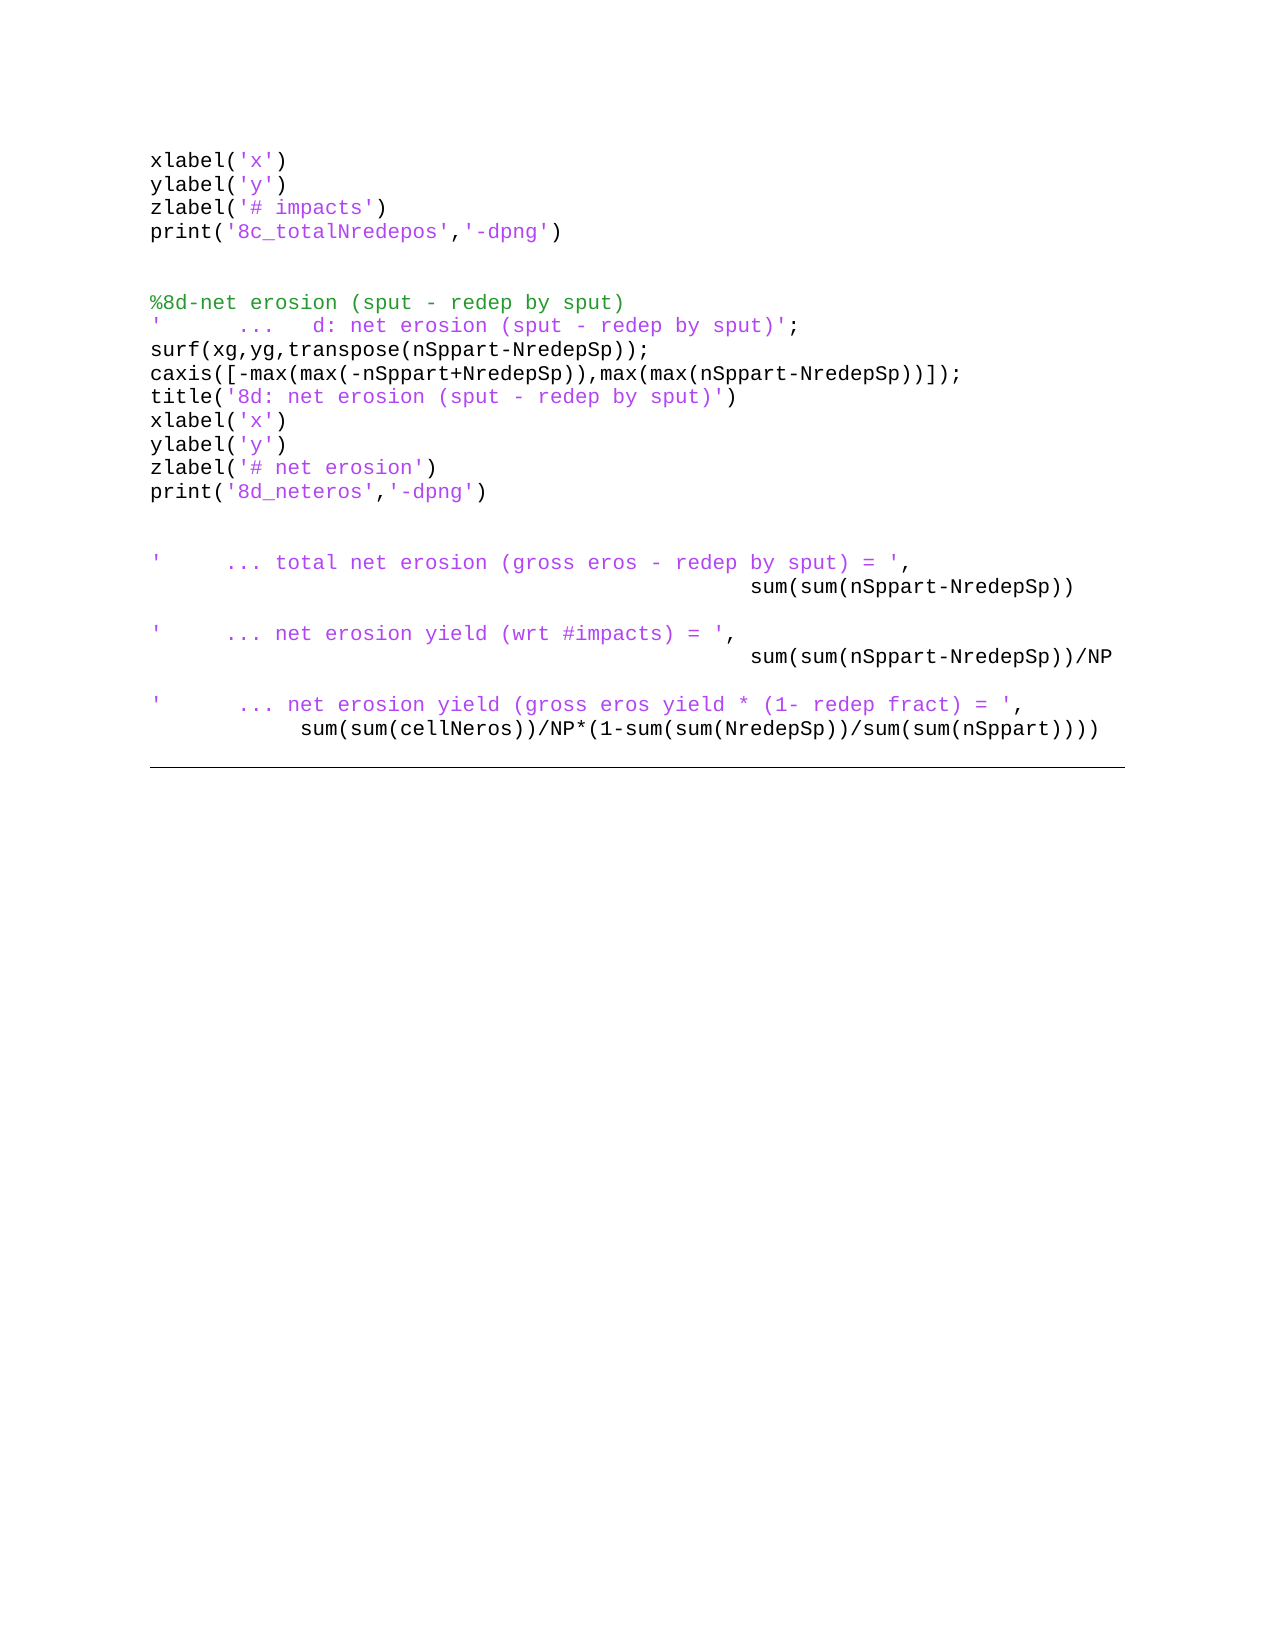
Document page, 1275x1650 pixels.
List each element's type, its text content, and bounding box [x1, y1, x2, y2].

text sum(sum(nSppart-NredepSp))/NP [675, 647, 1125, 670]
text xlabel('x') [150, 150, 1125, 174]
text caxis([-max(max(-nSppart+NredepSp)),max(max(nSppart-NredepSp))]); [150, 363, 1125, 386]
text title('8d: net erosion (sput - redep by sput)') [150, 386, 1125, 410]
text ' ... total net erosion (gross eros - redep by sput) = ', [150, 552, 1125, 576]
text ' ... net erosion yield (gross eros yield * (1- redep fract) = ', [150, 694, 1125, 717]
text zlabel('# net erosion') [150, 457, 1125, 481]
text ylabel('y') [150, 174, 1125, 197]
text print('8c_totalNredepos','-dpng') [150, 221, 1125, 244]
text sum(sum(nSppart-NredepSp)) [675, 576, 1125, 599]
text sum(sum(cellNeros))/NP*(1-sum(sum(NredepSp))/sum(sum(nSppart)))) [225, 717, 1125, 741]
text ' ... d: net erosion (sput - redep by sput)'; [150, 316, 1125, 339]
text ylabel('y') [150, 434, 1125, 457]
text %8d-net erosion (sput - redep by sput) [150, 292, 1125, 316]
text print('8d_neteros','-dpng') [150, 481, 1125, 505]
text xlabel('x') [150, 410, 1125, 434]
text surf(xg,yg,transpose(nSppart-NredepSp)); [150, 339, 1125, 363]
text zlabel('# impacts') [150, 197, 1125, 221]
text ' ... net erosion yield (wrt #impacts) = ', [150, 623, 1125, 647]
